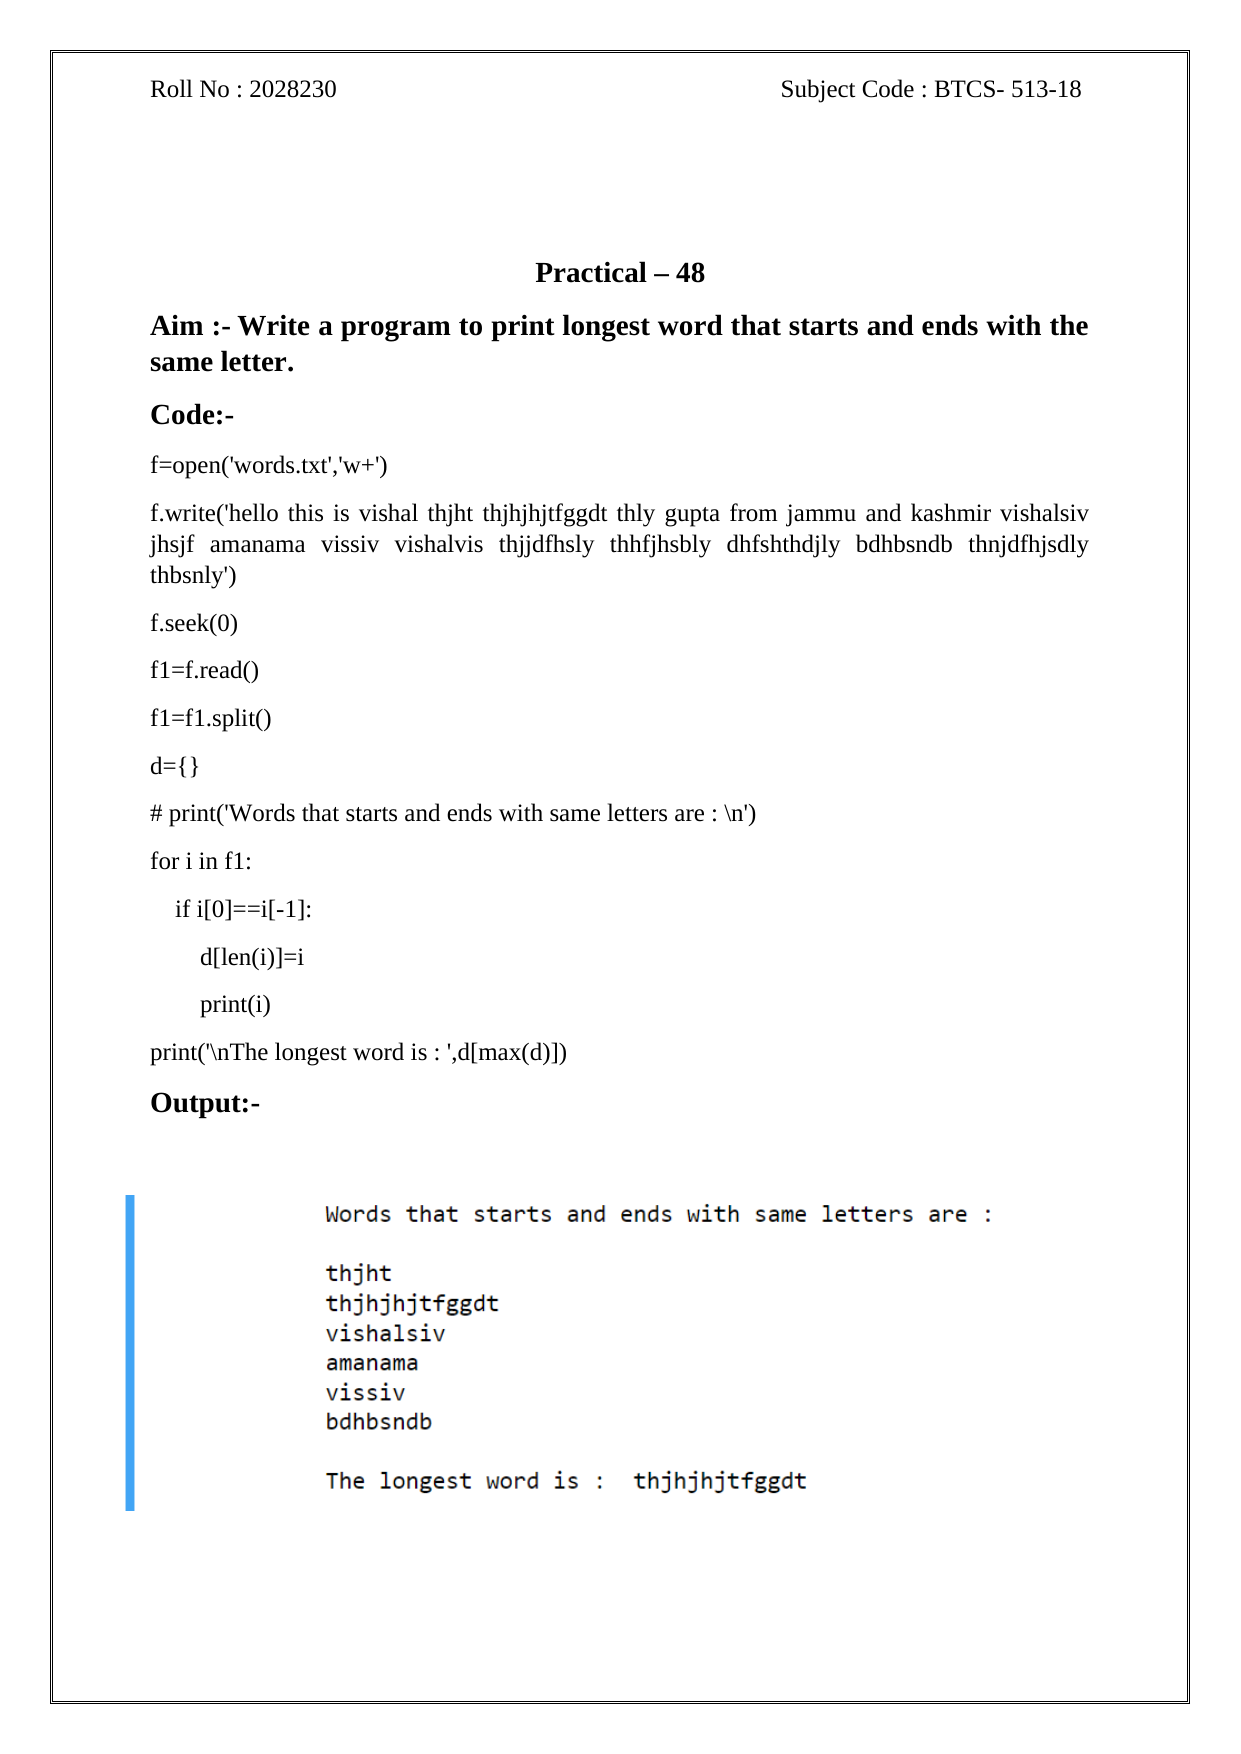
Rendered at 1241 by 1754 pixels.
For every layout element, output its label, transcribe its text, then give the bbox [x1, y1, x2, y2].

text for i in f1: [150, 846, 1090, 875]
text f=open('words.txt','w+') [150, 450, 1090, 479]
text f.seek(0) [150, 608, 1090, 636]
text Output:- [150, 1085, 1090, 1118]
text d={} [150, 751, 1090, 779]
picture [101, 1195, 1042, 1511]
text if i[0]==i[-1]: [150, 894, 1090, 923]
text f1=f1.split() [150, 703, 1090, 732]
text f1=f.read() [150, 655, 1090, 684]
text Practical – 48 [150, 256, 1090, 289]
text # print('Words that starts and ends with same letters are : \n') [150, 798, 1090, 827]
text print('\nThe longest word is : ',d[max(d)]) [150, 1037, 1090, 1066]
text Code:- [150, 397, 1090, 431]
text d[len(i)]=i [150, 942, 1090, 970]
text f.write('hello this is vishal thjht thjhjhjtfggdt thly gupta from jammu and kashmir vishalsiv jhsjf amanama vissiv vishalvis thjjdfhsly thhfjhsbly dhfshthdjly bdhbsndb thnjdfhjsdly thbsnly') [150, 498, 1090, 589]
text Aim :- Write a program to print longest word that starts and ends with the same letter. [150, 308, 1090, 378]
text print(i) [150, 989, 1090, 1018]
